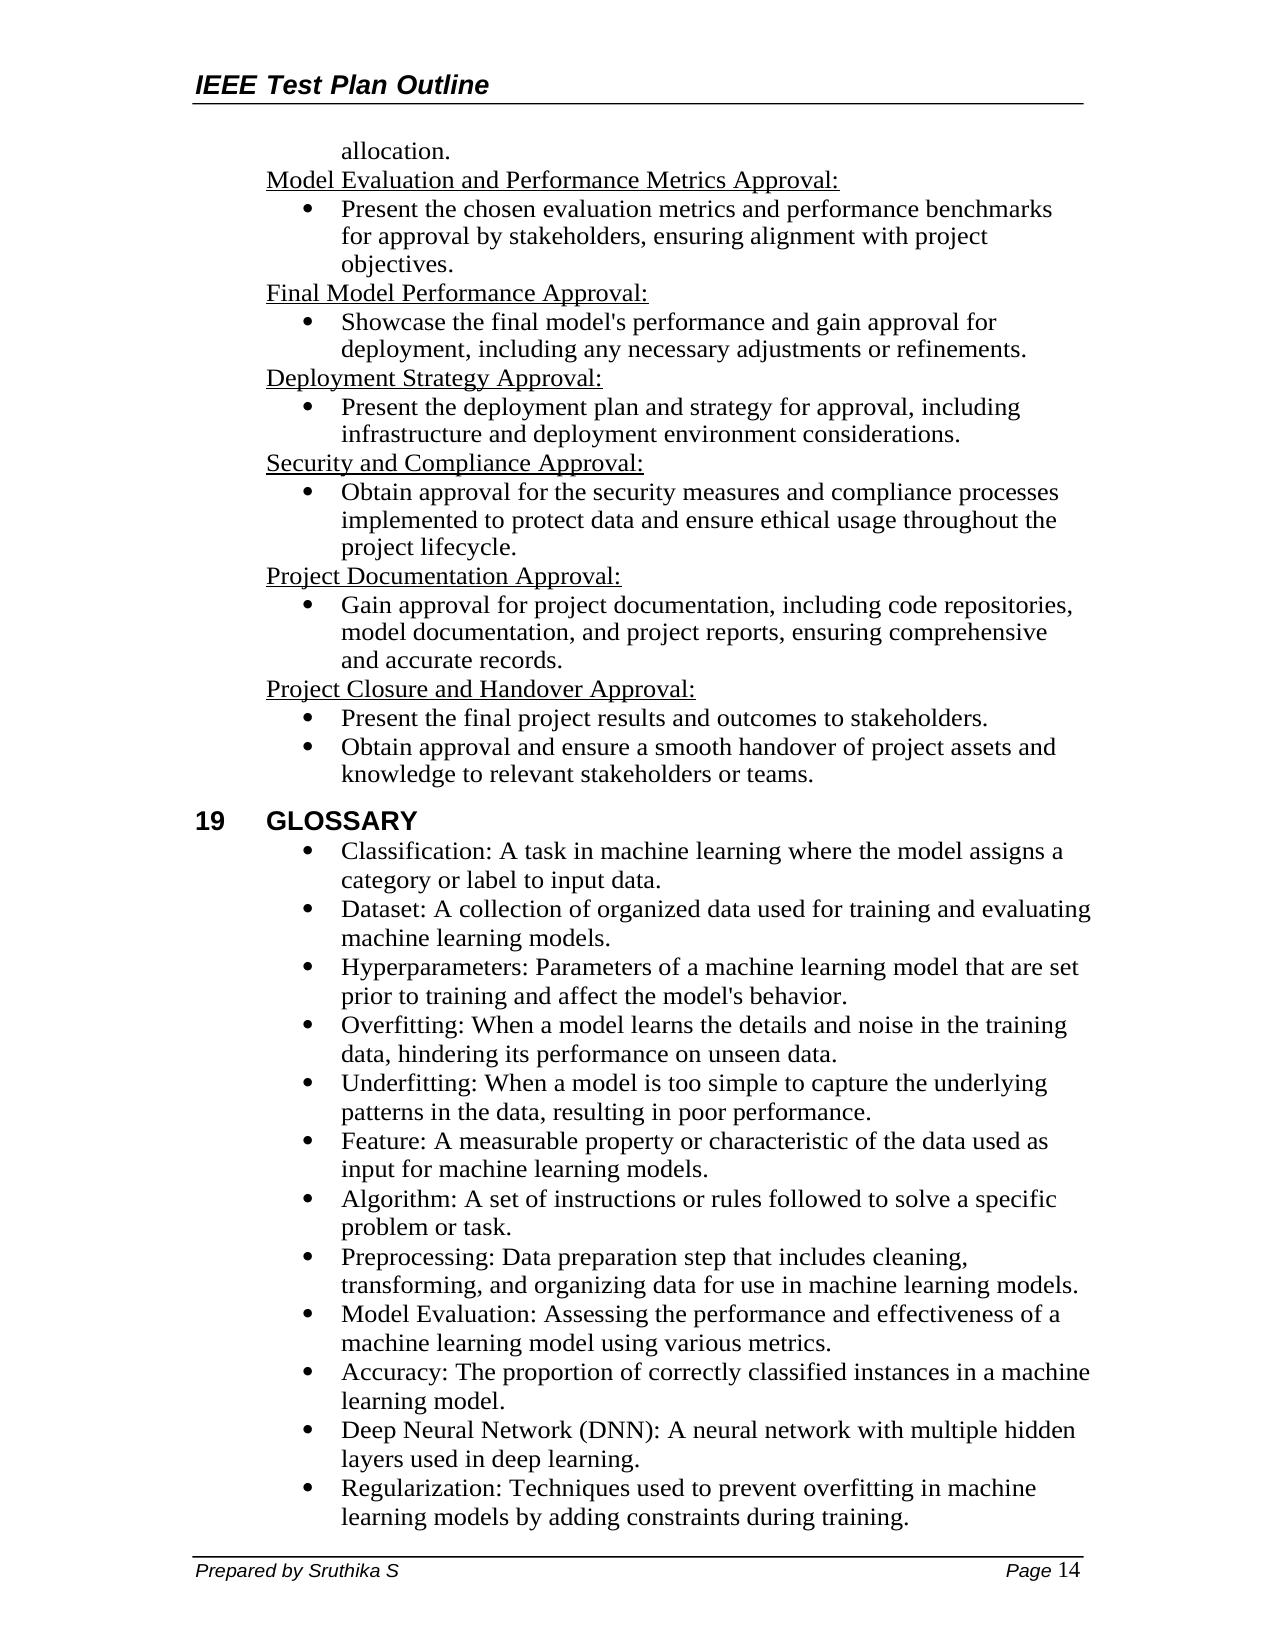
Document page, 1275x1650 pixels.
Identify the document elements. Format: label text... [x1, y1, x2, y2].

list Gain approval for project documentation, including code repositories, model documentation, and project reports, ensuring comprehensive and accurate records. [303, 591, 1081, 673]
text Model Evaluation and Performance Metrics Approval: [266, 166, 1081, 194]
text Security and Compliance Approval: [266, 450, 1081, 477]
text Project Closure and Handover Approval: [266, 675, 1081, 702]
list Accuracy: The proportion of correctly classified instances in a machine learning model. [303, 1357, 1096, 1415]
list Preprocessing: Data preparation step that includes cleaning, transforming, and organizing data for use in machine learning models. [303, 1242, 1096, 1299]
list Model Evaluation: Assessing the performance and effectiveness of a machine learning model using various metrics. [303, 1299, 1096, 1357]
list Hyperparameters: Parameters of a machine learning model that are set prior to training and affect the model's behavior. [303, 952, 1096, 1009]
text Project Documentation Approval: [266, 562, 1081, 590]
list Obtain approval for the security measures and compliance processes implemented to protect data and ensure ethical usage throughout the project lifecycle. [303, 479, 1081, 561]
list Algorithm: A set of instructions or rules followed to solve a specific problem or task. [303, 1184, 1096, 1241]
subtitle GLOSSARY [195, 804, 1096, 836]
list Deep Neural Network (DNN): A neural network with multiple hidden layers used in deep learning. [303, 1415, 1096, 1473]
list Present the deployment plan and strategy for approval, including infrastructure and deployment environment considerations. [303, 393, 1081, 448]
list Classification: A task in machine learning where the model assigns a category or label to input data. [303, 836, 1096, 894]
list Dataset: A collection of organized data used for training and evaluating machine learning models. [303, 894, 1096, 952]
list Overfitting: When a model learns the details and noise in the training data, hindering its performance on unseen data. [303, 1010, 1096, 1067]
list Underfitting: When a model is too simple to capture the underlying patterns in the data, resulting in poor performance. [303, 1068, 1096, 1125]
text Final Model Performance Approval: [266, 279, 1081, 306]
list Present the chosen evaluation metrics and performance benchmarks for approval by stakeholders, ensuring alignment with project objectives. [303, 195, 1081, 277]
list Present the final project results and outcomes to stakeholders. [303, 704, 1081, 731]
list Regularization: Techniques used to prevent overfitting in machine learning models by adding constraints during training. [303, 1473, 1096, 1531]
list Showcase the final model's performance and gain approval for deployment, including any necessary adjustments or refinements. [303, 308, 1081, 363]
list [303, 137, 1081, 165]
list Obtain approval and ensure a smooth handover of project assets and knowledge to relevant stakeholders or teams. [303, 733, 1081, 788]
text Deployment Strategy Approval: [266, 364, 1081, 392]
list Feature: A measurable property or characteristic of the data used as input for machine learning models. [303, 1126, 1096, 1183]
